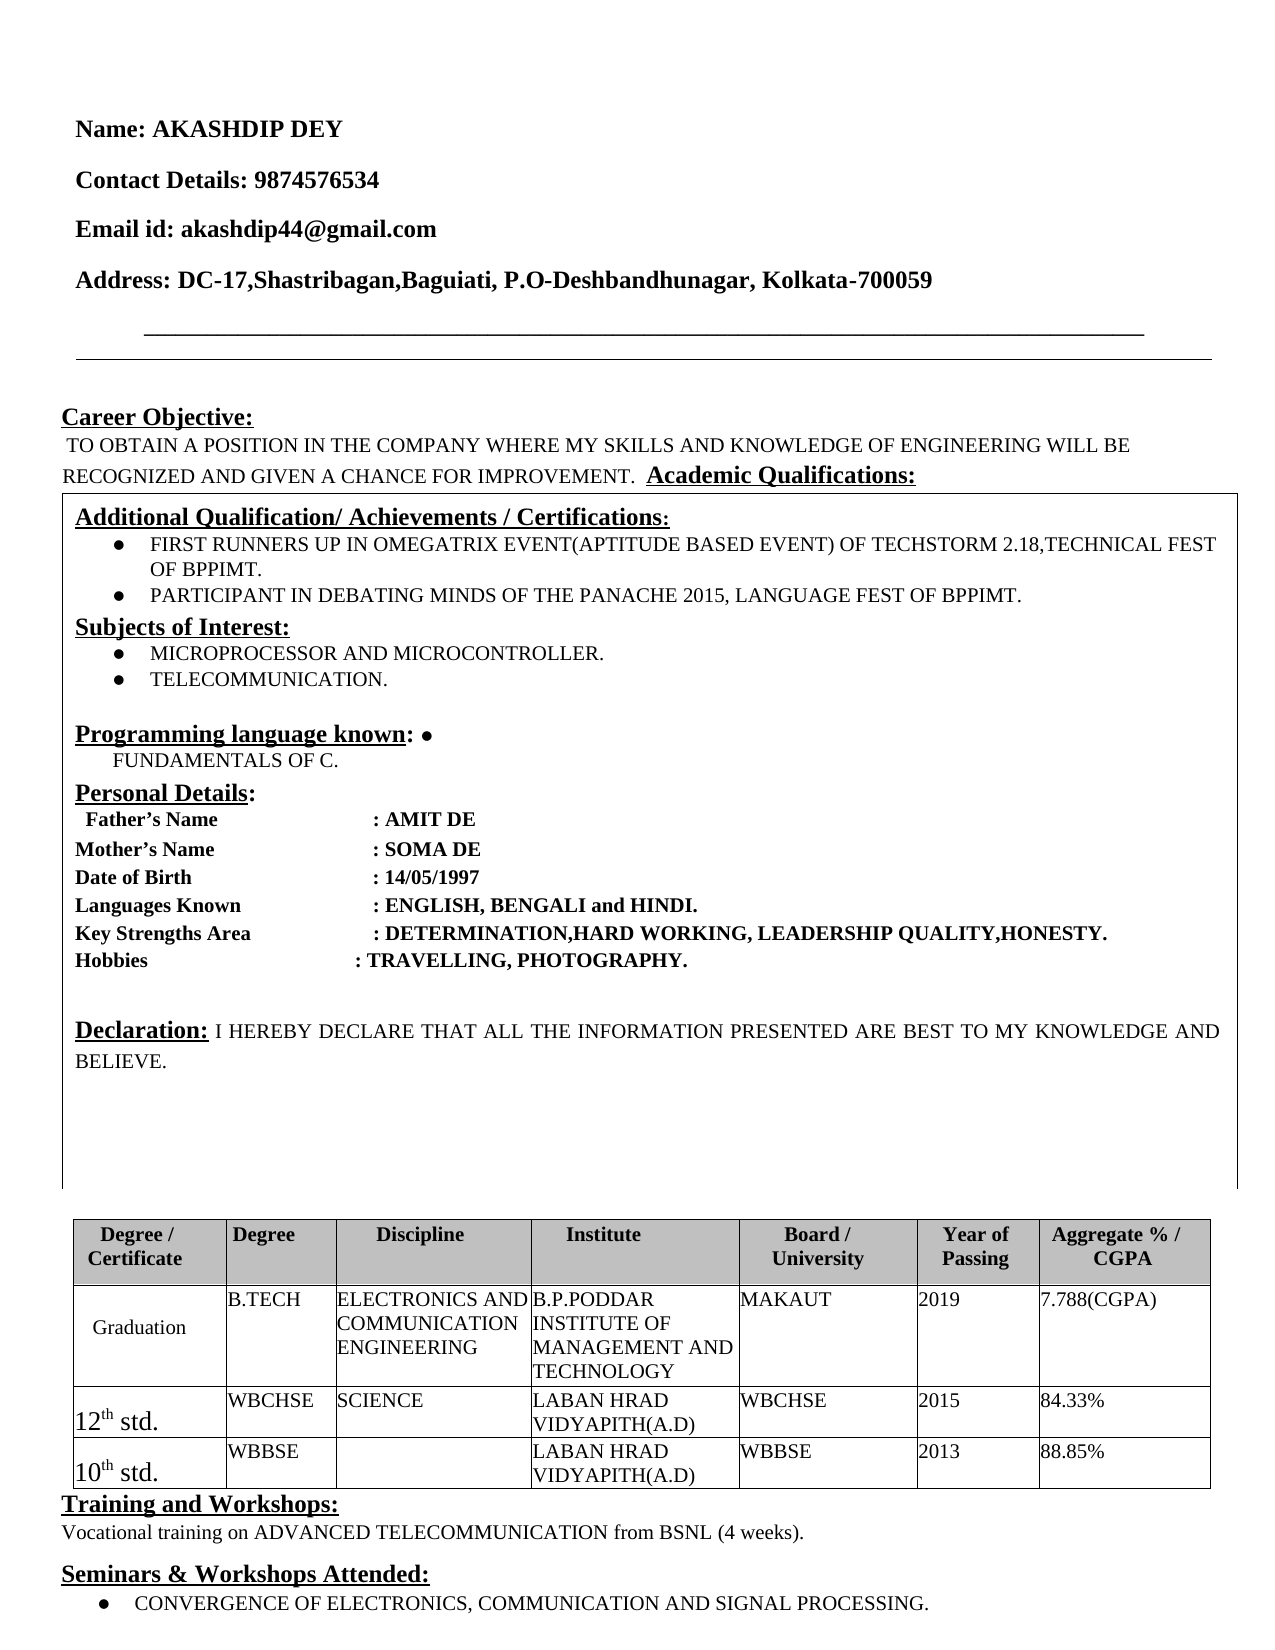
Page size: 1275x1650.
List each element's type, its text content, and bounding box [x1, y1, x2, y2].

text Career Objective: [61, 402, 1131, 431]
table_cell LABAN HRAD VIDYAPITH(A.D) [532, 1438, 739, 1488]
table_cell 10th std. [74, 1438, 226, 1488]
text TO OBTAIN A POSITION IN THE COMPANY WHERE MY SKILLS AND KNOWLEDGE OF ENGINEERING WILL BE RECOGNIZED AND GIVEN A CHANCE FOR IMPROVEMENT. Academic Qualifications: [61, 433, 1131, 488]
table_cell B.P.PODDAR INSTITUTE OF MANAGEMENT AND TECHNOLOGY [532, 1286, 739, 1386]
text ● CONVERGENCE OF ELECTRONICS, COMMUNICATION AND SIGNAL PROCESSING. [62, 1591, 1131, 1616]
table_cell 88.85% [1040, 1438, 1210, 1488]
table_cell WBCHSE [740, 1387, 917, 1437]
table_cell 2013 [918, 1438, 1039, 1488]
table_cell WBBSE [227, 1438, 336, 1488]
table_header Board / University [740, 1220, 917, 1284]
table_cell 84.33% [1040, 1387, 1210, 1437]
table_cell B.TECH [227, 1286, 336, 1386]
table_header Year of Passing [918, 1220, 1039, 1284]
table_header Aggregate % / CGPA [1040, 1220, 1210, 1284]
table_cell Graduation [74, 1286, 226, 1386]
table_cell LABAN HRAD VIDYAPITH(A.D) [532, 1387, 739, 1437]
table_cell MAKAUT [740, 1286, 917, 1386]
table_header Institute [532, 1220, 739, 1284]
table_header Additional Qualification/ Achievements / Certifications: FIRST RUNNERS UP IN OMEGATRIX EVENT(APTITUDE BASED EVENT) OF TECHSTORM 2.18,TECHNICAL FEST OF BPPIMT. PARTICIPANT IN DEBATING MINDS OF THE PANACHE 2015, LANGUAGE FEST OF BPPIMT. Subjects of Interest: MICROPROCESSOR AND MICROCONTROLLER. TELECOMMUNICATION. Programming language known: ● FUNDAMENTALS OF C. Personal Details: Father’s Name : AMIT DE Mother’s Name : SOMA DE Date of Birth : 14/05/1997 Languages Known : ENGLISH, BENGALI and HINDI. Key Strengths Area : DETERMINATION,HARD WORKING, LEADERSHIP QUALITY,HONESTY. Hobbies : TRAVELLING, PHOTOGRAPHY. Declaration: I HEREBY DECLARE THAT ALL THE INFORMATION PRESENTED ARE BEST TO MY KNOWLEDGE AND BELIEVE. [63, 494, 1237, 1189]
table_header Discipline [337, 1220, 531, 1284]
table_cell 7.788(CGPA) [1040, 1286, 1210, 1386]
table_cell 2015 [918, 1387, 1039, 1437]
table_cell ELECTRONICS AND COMMUNICATION ENGINEERING [337, 1286, 531, 1386]
table_cell 2019 [918, 1286, 1039, 1386]
text Vocational training on ADVANCED TELECOMMUNICATION from BSNL (4 weeks). [61, 1520, 1131, 1544]
table_header Degree / Certificate [74, 1220, 226, 1284]
text Training and Workshops: [61, 1489, 1131, 1518]
table_cell 12th std. [74, 1387, 226, 1437]
table_cell [337, 1438, 531, 1488]
table_cell WBBSE [740, 1438, 917, 1488]
table_cell WBCHSE [227, 1387, 336, 1437]
table_cell SCIENCE [337, 1387, 531, 1437]
table_header Degree [227, 1220, 336, 1284]
text Seminars & Workshops Attended: [61, 1559, 1131, 1588]
